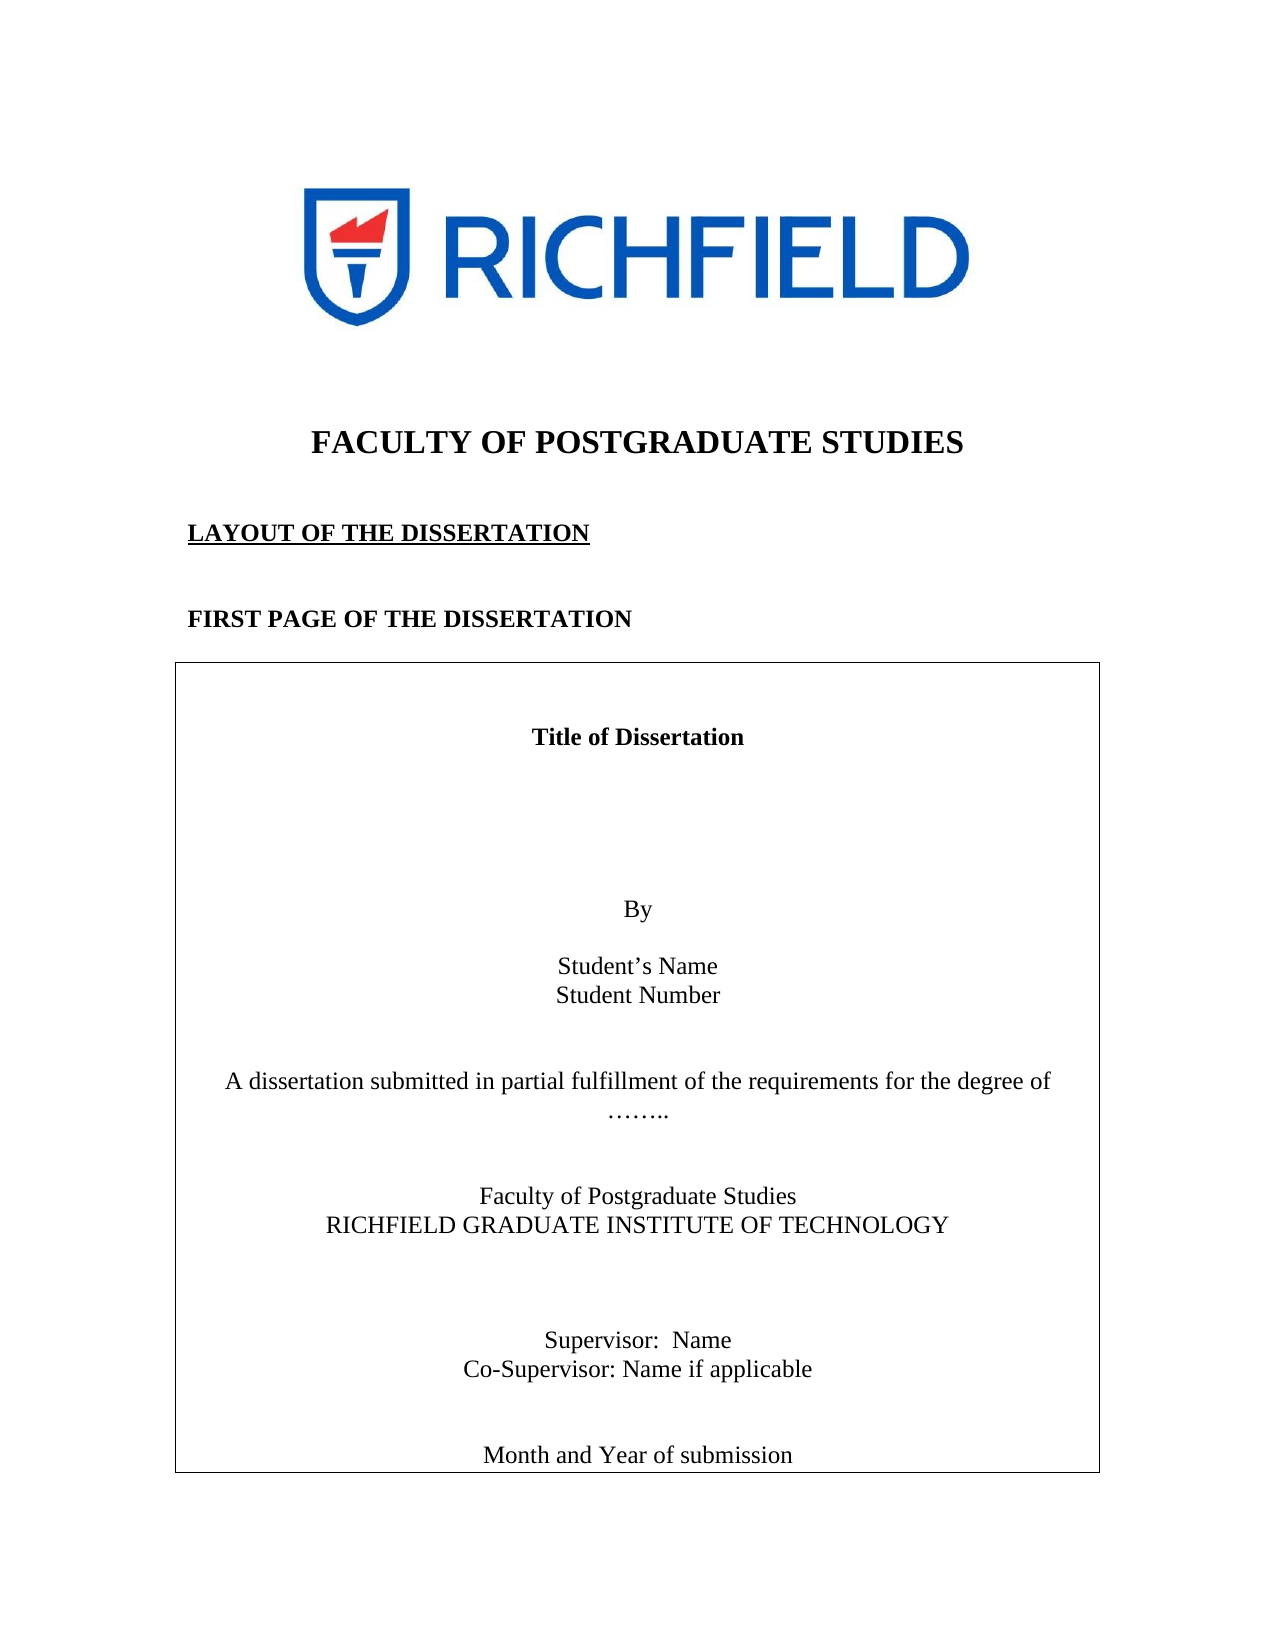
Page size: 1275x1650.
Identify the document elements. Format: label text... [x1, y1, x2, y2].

picture [293, 185, 977, 331]
text LAYOUT OF THE DISSERTATION [187, 518, 1110, 546]
text FIRST PAGE OF THE DISSERTATION [187, 604, 1110, 633]
title FACULTY OF POSTGRADUATE STUDIES [309, 422, 965, 460]
